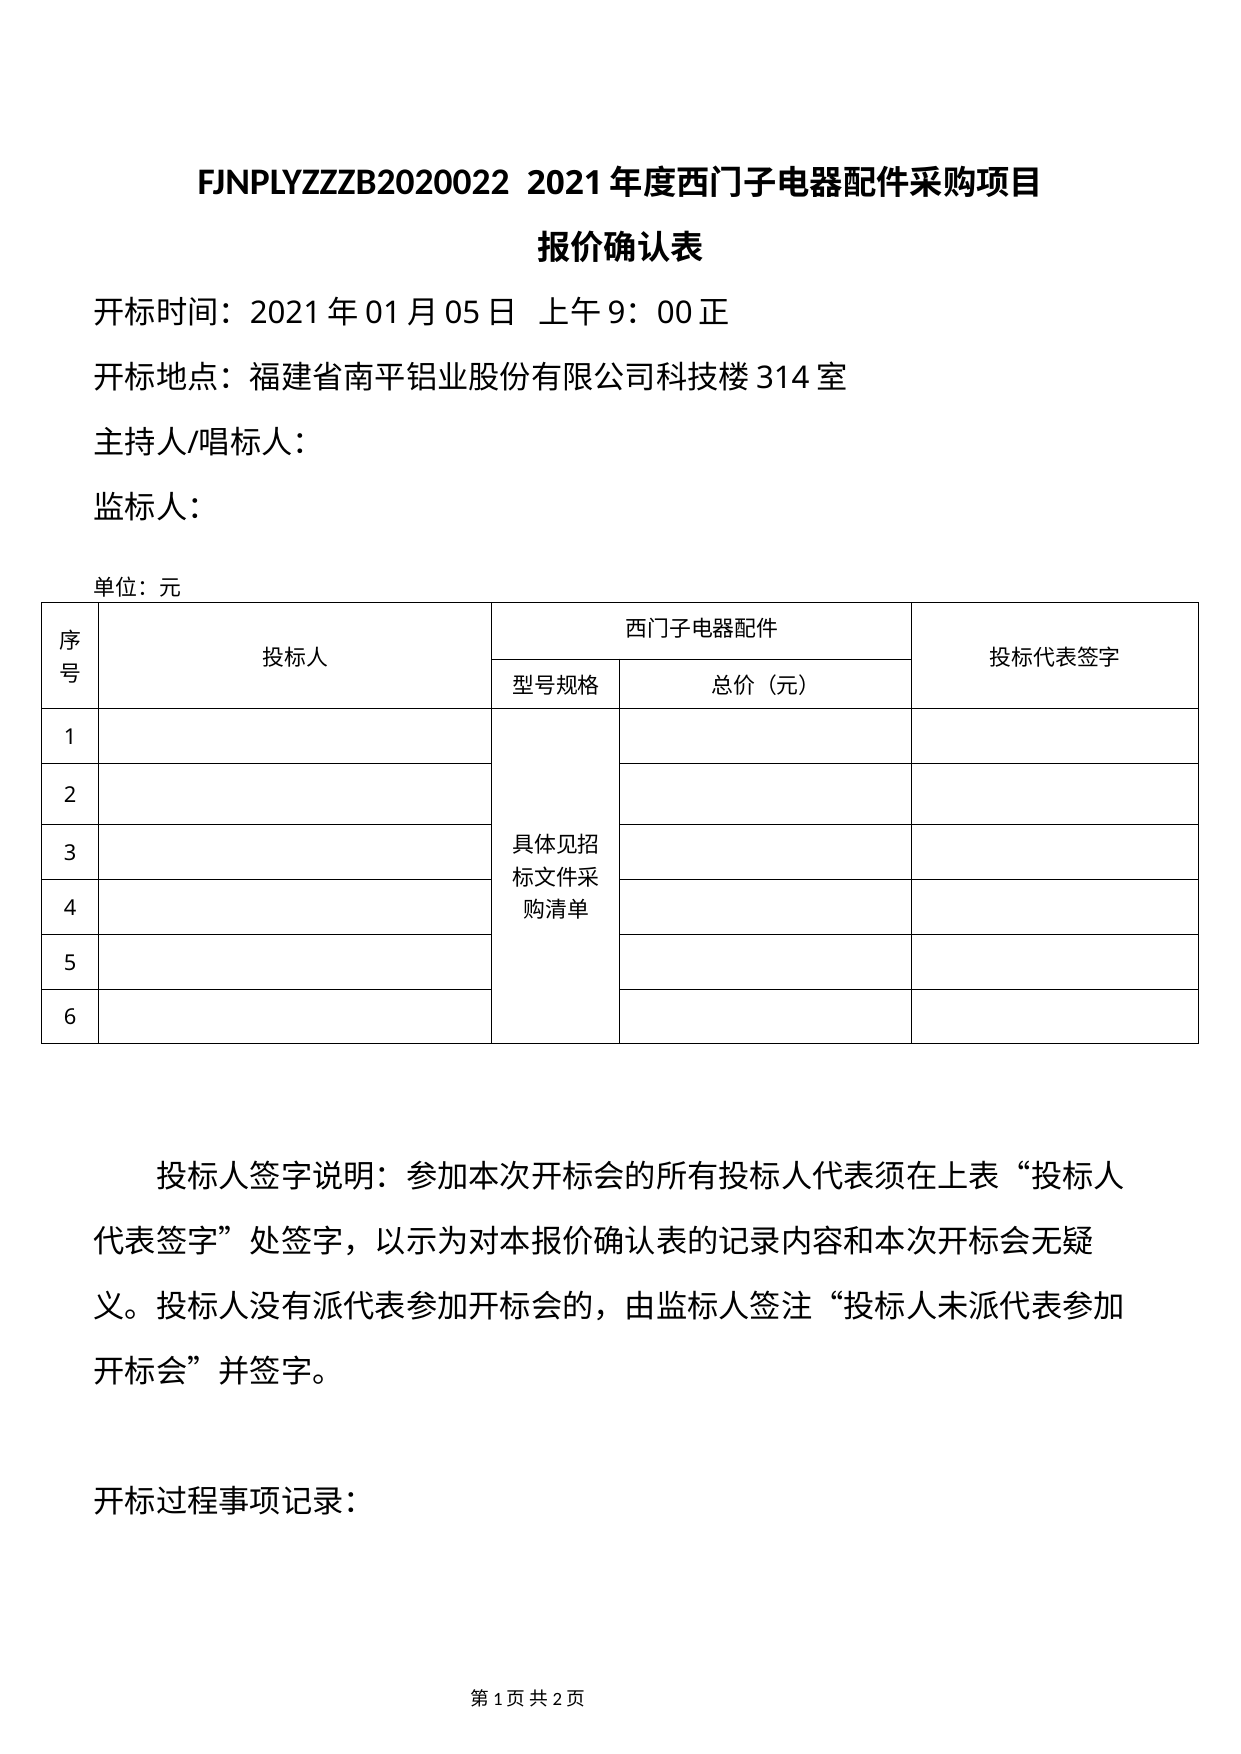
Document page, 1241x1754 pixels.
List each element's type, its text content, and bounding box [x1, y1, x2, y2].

table_cell [620, 709, 911, 763]
table_cell [99, 880, 491, 934]
text 开标过程事项记录： [93, 1467, 1147, 1532]
table_cell 3 [42, 825, 98, 879]
table_cell [99, 825, 491, 879]
table_cell [620, 764, 911, 824]
text 单位：元 [93, 570, 1147, 602]
text 投标人签字说明：参加本次开标会的所有投标人代表须在上表“投标人代表签字”处签字，以示为对本报价确认表的记录内容和本次开标会无疑义。投标人没有派代表参加开标会的，由监标人签注“投标人未派代表参加开标会”并签字。 [93, 1142, 1147, 1402]
table_cell [620, 990, 911, 1043]
table_cell [912, 880, 1198, 934]
table_cell 2 [42, 764, 98, 824]
table_cell [912, 709, 1198, 763]
table_cell [99, 935, 491, 988]
table_cell [620, 825, 911, 879]
table_header 序号 [42, 603, 98, 708]
table_cell 5 [42, 935, 98, 988]
table_cell 6 [42, 990, 98, 1043]
table_cell [99, 764, 491, 824]
text 报价确认表 [93, 212, 1147, 277]
table_cell [912, 764, 1198, 824]
table_cell [912, 935, 1198, 988]
table_cell [912, 990, 1198, 1043]
table_cell [99, 990, 491, 1043]
table_cell [620, 880, 911, 934]
text 主持人/唱标人： [93, 407, 1147, 472]
text FJNPLYZZZB2020022 2021年度西门子电器配件采购项目 [93, 147, 1147, 212]
text 监标人： [93, 472, 1147, 537]
table_header 投标代表签字 [912, 603, 1198, 708]
table_cell 1 [42, 709, 98, 763]
table_cell [912, 825, 1198, 879]
table_cell 4 [42, 880, 98, 934]
text 开标地点：福建省南平铝业股份有限公司科技楼314室 [93, 342, 1147, 407]
table_cell 型号规格 [492, 660, 619, 708]
table_cell 具体见招标文件采购清单 [492, 709, 619, 1043]
table_cell [620, 935, 911, 988]
table_cell 总价（元） [620, 660, 911, 708]
text 开标时间：2021年01月05日 上午9：00正 [93, 277, 1147, 342]
table_header 投标人 [99, 603, 491, 708]
table_header 西门子电器配件 [492, 603, 911, 658]
table_cell [99, 709, 491, 763]
